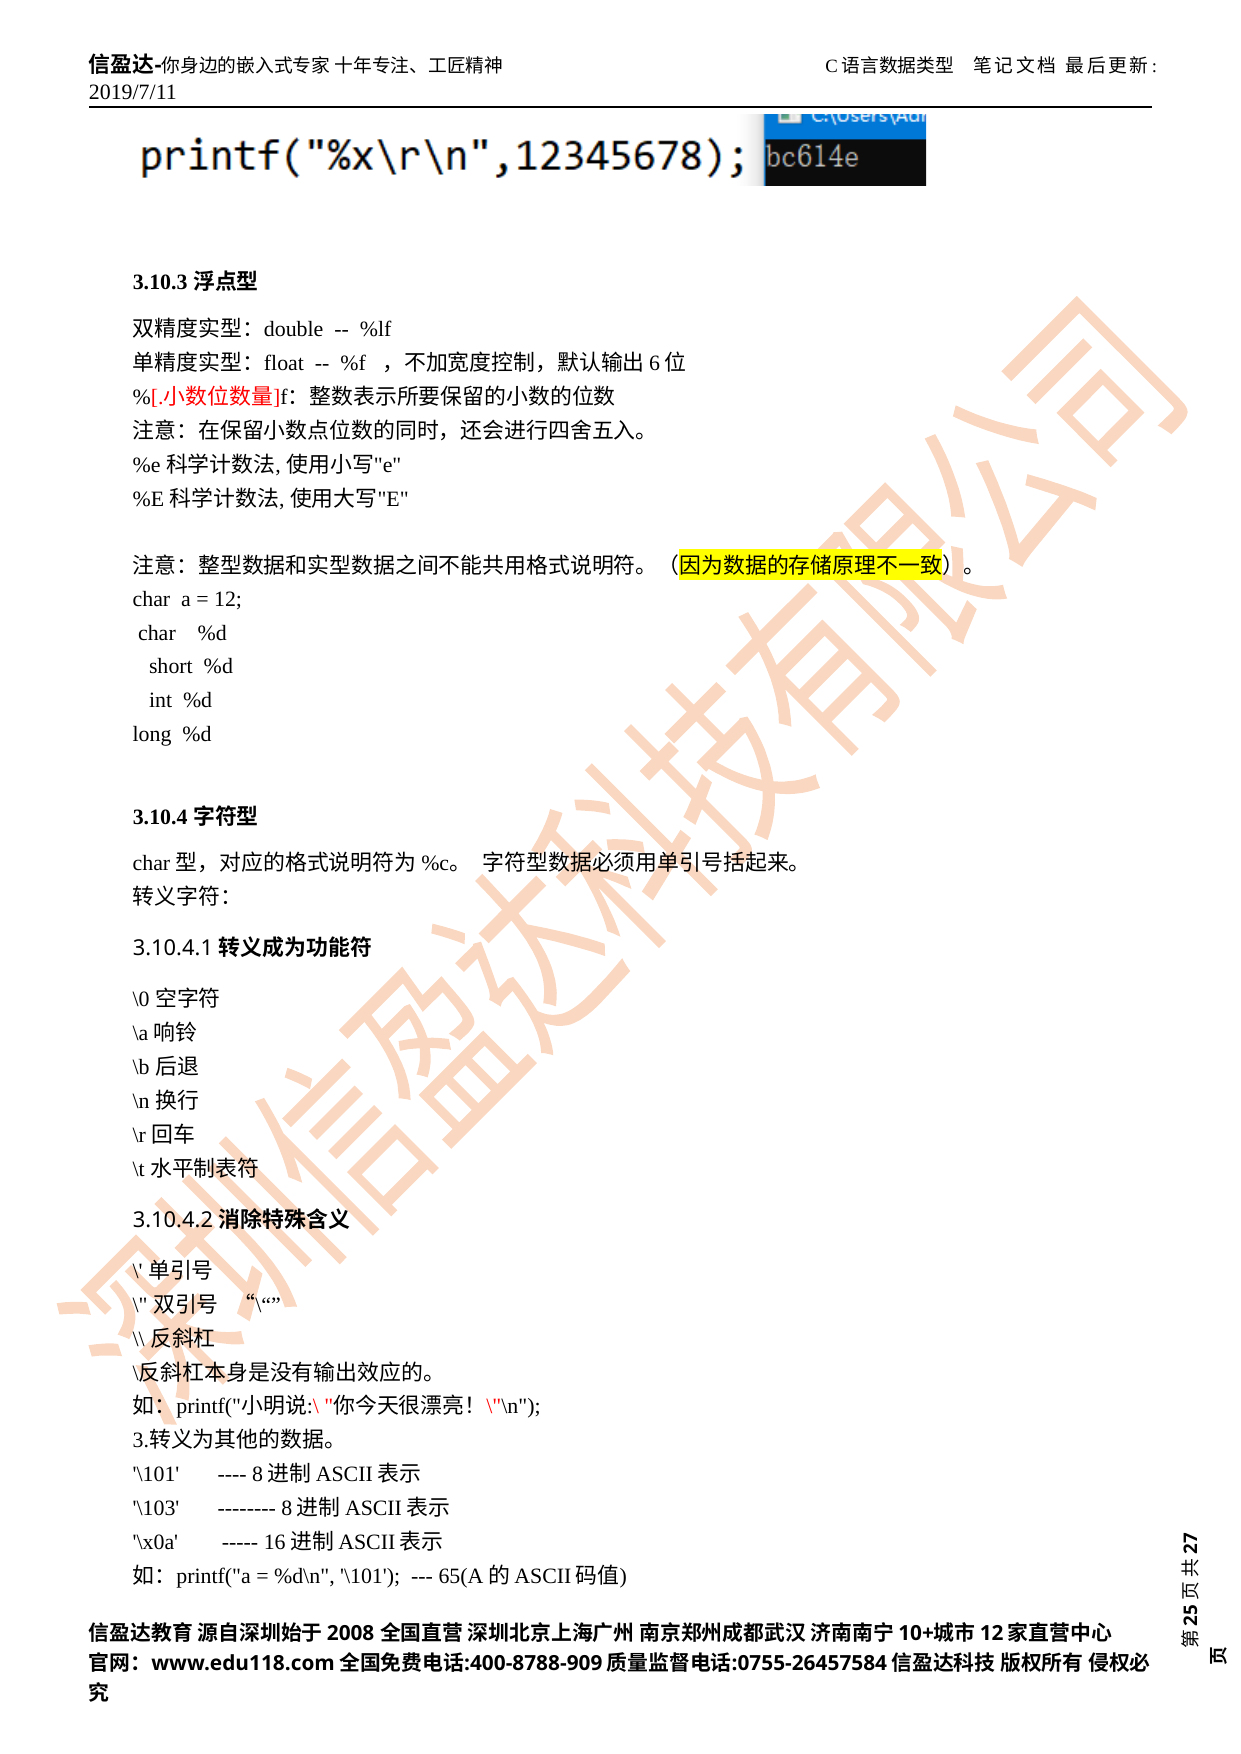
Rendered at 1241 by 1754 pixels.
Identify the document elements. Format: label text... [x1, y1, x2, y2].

text \反斜杠本身是没有输出效应的。 [89, 1353, 1152, 1387]
text \r 回车 [89, 1116, 1152, 1149]
text '\101' ---- 8进制ASCII表示 [89, 1455, 1152, 1489]
subtitle 浮点型 [89, 263, 1152, 297]
text %e 科学计数法, 使用小写"e" [89, 445, 1152, 479]
text \b 后退 [89, 1048, 1152, 1082]
text char a = 12; [89, 581, 1152, 615]
text \\ 反斜杠 [89, 1319, 1152, 1353]
text %[.小数位数量]f：整数表示所要保留的小数的位数 [89, 377, 1152, 411]
text char %d [89, 615, 1152, 649]
text 如：printf("小明说:\ "你今天很漂亮！\"\n"); [89, 1387, 1152, 1421]
text 转义字符： [89, 878, 1152, 912]
text \' 单引号 [89, 1251, 1152, 1285]
text long %d [89, 717, 1152, 751]
subtitle 字符型 [89, 797, 1152, 831]
text 如：printf("a = %d\n", '\101'); --- 65(A的ASCII码值) [89, 1557, 1152, 1591]
text \t 水平制表符 [89, 1149, 1152, 1183]
text int %d [89, 683, 1152, 717]
text 注意：在保留小数点位数的同时，还会进行四舍五入。 [89, 411, 1152, 445]
text char 型，对应的格式说明符为 %c。 字符型数据必须用单引号括起来。 [89, 844, 1152, 878]
text short %d [89, 649, 1152, 683]
text '\103' -------- 8进制ASCII表示 [89, 1489, 1152, 1523]
text \" 双引号 “\“” [89, 1285, 1152, 1319]
text 3.转义为其他的数据。 [89, 1421, 1152, 1455]
text '\x0a' ----- 16进制ASCII表示 [89, 1523, 1152, 1557]
subtitle 消除特殊含义 [89, 1201, 1152, 1234]
picture [132, 114, 927, 186]
text \0 空字符 [89, 980, 1152, 1014]
subtitle 转义成为功能符 [89, 929, 1152, 963]
text \a 响铃 [89, 1014, 1152, 1048]
text \n 换行 [89, 1082, 1152, 1116]
text 注意：整型数据和实型数据之间不能共用格式说明符。（因为数据的存储原理不一致）。 [89, 547, 1152, 581]
text 双精度实型：double -- %lf [89, 309, 1152, 343]
text 单精度实型：float -- %f ，不加宽度控制，默认输出6位 [89, 343, 1152, 377]
text %E 科学计数法, 使用大写"E" [89, 479, 1152, 513]
